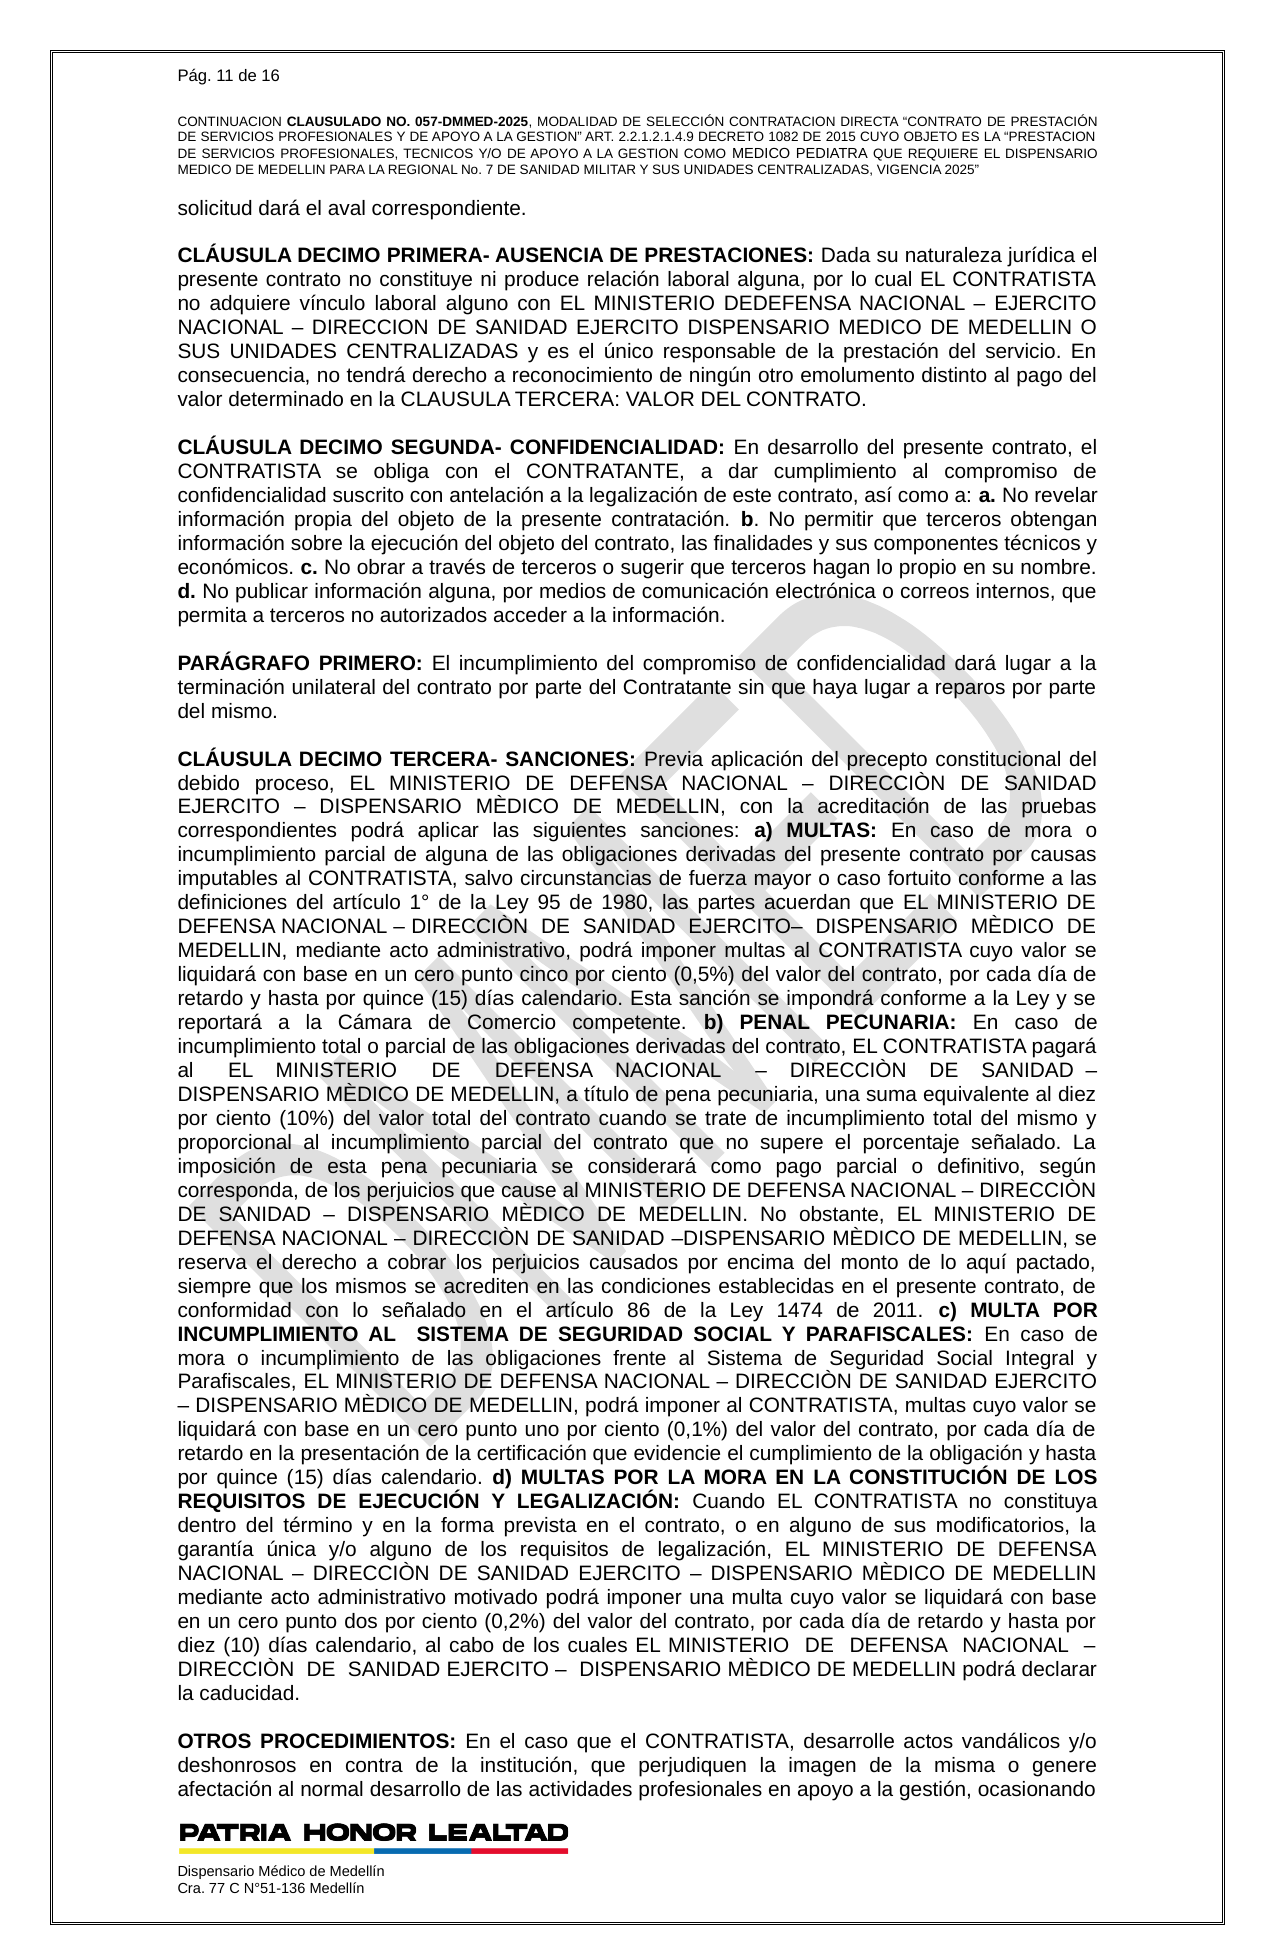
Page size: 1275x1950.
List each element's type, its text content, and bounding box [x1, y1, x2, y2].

text PARÁGRAFO PRIMERO: El incumplimiento del compromiso de confidencialidad dará lugar a la terminación unilateral del contrato por parte del Contratante sin que haya lugar a reparos por parte del mismo. [177, 651, 1098, 722]
text CLÁUSULA DECIMO TERCERA- SANCIONES: Previa aplicación del precepto constitucional del debido proceso, EL MINISTERIO DE DEFENSA NACIONAL – DIRECCIÒN DE SANIDAD EJERCITO – DISPENSARIO MÈDICO DE MEDELLIN, con la acreditación de las pruebas correspondientes podrá aplicar las siguientes sanciones: a) MULTAS: En caso de mora o incumplimiento parcial de alguna de las obligaciones derivadas del presente contrato por causas imputables al CONTRATISTA, salvo circunstancias de fuerza mayor o caso fortuito conforme a las definiciones del artículo 1° de la Ley 95 de 1980, las partes acuerdan que EL MINISTERIO DE DEFENSA NACIONAL – DIRECCIÒN DE SANIDAD EJERCITO– DISPENSARIO MÈDICO DE MEDELLIN, mediante acto administrativo, podrá imponer multas al CONTRATISTA cuyo valor se liquidará con base en un cero punto cinco por ciento (0,5%) del valor del contrato, por cada día de retardo y hasta por quince (15) días calendario. Esta sanción se impondrá conforme a la Ley y se reportará a la Cámara de Comercio competente. b) PENAL PECUNARIA: En caso de incumplimiento total o parcial de las obligaciones derivadas del contrato, EL CONTRATISTA pagará al EL MINISTERIO DE DEFENSA NACIONAL – DIRECCIÒN DE SANIDAD – DISPENSARIO MÈDICO DE MEDELLIN, a título de pena pecuniaria, una suma equivalente al diez por ciento (10%) del valor total del contrato cuando se trate de incumplimiento total del mismo y proporcional al incumplimiento parcial del contrato que no supere el porcentaje señalado. La imposición de esta pena pecuniaria se considerará como pago parcial o definitivo, según corresponda, de los perjuicios que cause al MINISTERIO DE DEFENSA NACIONAL – DIRECCIÒN DE SANIDAD – DISPENSARIO MÈDICO DE MEDELLIN. No obstante, EL MINISTERIO DE DEFENSA NACIONAL – DIRECCIÒN DE SANIDAD –DISPENSARIO MÈDICO DE MEDELLIN, se reserva el derecho a cobrar los perjuicios causados por encima del monto de lo aquí pactado, siempre que los mismos se acrediten en las condiciones establecidas en el presente contrato, de conformidad con lo señalado en el artículo 86 de la Ley 1474 de 2011. c) MULTA POR INCUMPLIMIENTO AL SISTEMA DE SEGURIDAD SOCIAL Y PARAFISCALES: En caso de mora o incumplimiento de las obligaciones frente al Sistema de Seguridad Social Integral y Parafiscales, EL MINISTERIO DE DEFENSA NACIONAL – DIRECCIÒN DE SANIDAD EJERCITO – DISPENSARIO MÈDICO DE MEDELLIN, podrá imponer al CONTRATISTA, multas cuyo valor se liquidará con base en un cero punto uno por ciento (0,1%) del valor del contrato, por cada día de retardo en la presentación de la certificación que evidencie el cumplimiento de la obligación y hasta por quince (15) días calendario. d) MULTAS POR LA MORA EN LA CONSTITUCIÓN DE LOS REQUISITOS DE EJECUCIÓN Y LEGALIZACIÓN: Cuando EL CONTRATISTA no constituya dentro del término y en la forma prevista en el contrato, o en alguno de sus modificatorios, la garantía única y/o alguno de los requisitos de legalización, EL MINISTERIO DE DEFENSA NACIONAL – DIRECCIÒN DE SANIDAD EJERCITO – DISPENSARIO MÈDICO DE MEDELLIN mediante acto administrativo motivado podrá imponer una multa cuyo valor se liquidará con base en un cero punto dos por ciento (0,2%) del valor del contrato, por cada día de retardo y hasta por diez (10) días calendario, al cabo de los cuales EL MINISTERIO DE DEFENSA NACIONAL – DIRECCIÒN DE SANIDAD EJERCITO – DISPENSARIO MÈDICO DE MEDELLIN podrá declarar la caducidad. [177, 746, 1098, 1705]
picture [179, 1823, 569, 1854]
text CLÁUSULA DECIMO SEGUNDA- CONFIDENCIALIDAD: En desarrollo del presente contrato, el CONTRATISTA se obliga con el CONTRATANTE, a dar cumplimiento al compromiso de confidencialidad suscrito con antelación a la legalización de este contrato, así como a: a. No revelar información propia del objeto de la presente contratación. b. No permitir que terceros obtengan información sobre la ejecución del objeto del contrato, las finalidades y sus componentes técnicos y económicos. c. No obrar a través de terceros o sugerir que terceros hagan lo propio en su nombre. d. No publicar información alguna, por medios de comunicación electrónica o correos internos, que permita a terceros no autorizados acceder a la información. [177, 435, 1098, 627]
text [177, 195, 1098, 219]
text CLÁUSULA DECIMO PRIMERA- AUSENCIA DE PRESTACIONES: Dada su naturaleza jurídica el presente contrato no constituye ni produce relación laboral alguna, por lo cual EL CONTRATISTA no adquiere vínculo laboral alguno con EL MINISTERIO DEDEFENSA NACIONAL – EJERCITO NACIONAL – DIRECCION DE SANIDAD EJERCITO DISPENSARIO MEDICO DE MEDELLIN O SUS UNIDADES CENTRALIZADAS y es el único responsable de la prestación del servicio. En consecuencia, no tendrá derecho a reconocimiento de ningún otro emolumento distinto al pago del valor determinado en la CLAUSULA TERCERA: VALOR DEL CONTRATO. [177, 243, 1098, 411]
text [177, 1729, 1098, 1801]
